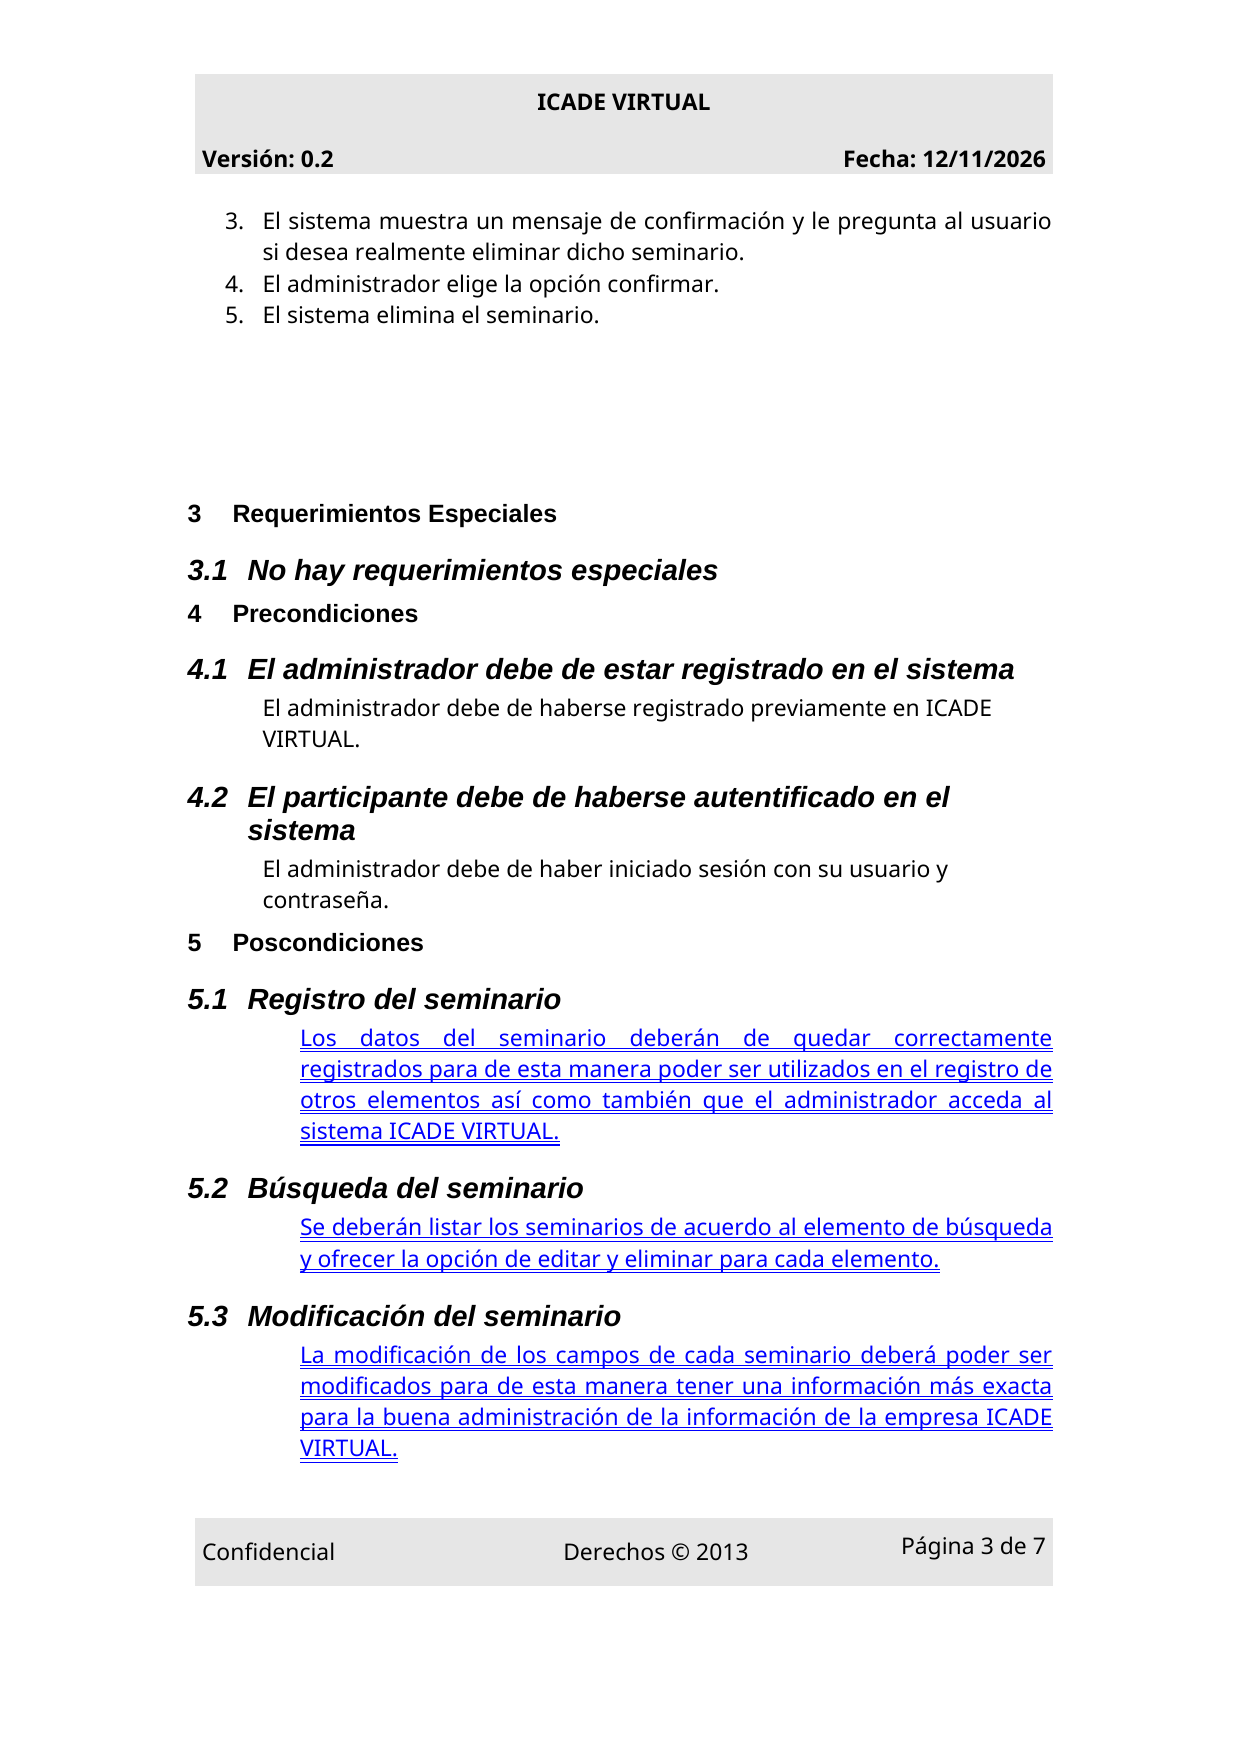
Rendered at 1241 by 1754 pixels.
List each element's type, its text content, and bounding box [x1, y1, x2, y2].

subtitle Precondiciones [187, 599, 1053, 627]
text Se deberán listar los seminarios de acuerdo al elemento de búsqueda y ofrecer la opción de editar y eliminar para cada elemento.FUN5.12 [300, 1242, 1053, 1274]
list El sistema muestra un mensaje de confirmación y le pregunta al usuario si desea realmente eliminar dicho seminario. [225, 205, 1053, 268]
subtitle Modificación del seminario [187, 1299, 1053, 1332]
text La modificación de los campos de cada seminario deberá poder ser modificados para de esta manera tener una información más exacta para la buena administración de la información de la empresa ICADE VIRTUALFUN5.12 . [300, 1400, 1053, 1427]
text El administrador debe de haberse registrado previamente en ICADE VIRTUAL. [262, 692, 1053, 755]
text FUN5.12 Los datos del seminario deberán de quedar correctamente registrados para de esta manera poder ser utilizados en el registro de otros elementos así como también que el administrador acceda al sistema ICADE VIRTUAL. [300, 1052, 1053, 1079]
subtitle Requerimientos Especiales [187, 499, 1053, 528]
text Se deberán listar los seminarios de acuerdo al elemento de búsqueda y ofrecer la opción de editar y eliminar para cada elemento.FUN5.12 [300, 1211, 1053, 1237]
text El administrador debe de haber iniciado sesión con su usuario y contraseña. [262, 853, 1053, 916]
text La modificación de los campos de cada seminario deberá poder ser modificados para de esta manera tener una información más exacta para la buena administración de la información de la empresa ICADE VIRTUALFUN5.12 . [300, 1431, 1053, 1464]
subtitle El participante debe de haberse autentificado en el sistema [187, 780, 1053, 847]
text La modificación de los campos de cada seminario deberá poder ser modificados para de esta manera tener una información más exacta para la buena administración de la información de la empresa ICADE VIRTUALFUN5.12 . [300, 1339, 1053, 1365]
subtitle No hay requerimientos especiales [187, 553, 1053, 586]
text La modificación de los campos de cada seminario deberá poder ser modificados para de esta manera tener una información más exacta para la buena administración de la información de la empresa ICADE VIRTUALFUN5.12 . [300, 1369, 1053, 1396]
subtitle El administrador debe de estar registrado en el sistema [187, 652, 1053, 686]
subtitle Poscondiciones [187, 928, 1053, 957]
list El administrador elige la opción confirmar. [225, 268, 1053, 299]
text FUN5.12 Los datos del seminario deberán de quedar correctamente registrados para de esta manera poder ser utilizados en el registro de otros elementos así como también que el administrador acceda al sistema ICADE VIRTUAL. [300, 1022, 1053, 1048]
text FUN5.12 Los datos del seminario deberán de quedar correctamente registrados para de esta manera poder ser utilizados en el registro de otros elementos así como también que el administrador acceda al sistema ICADE VIRTUAL. [300, 1114, 1053, 1147]
subtitle Búsqueda del seminario [187, 1172, 1053, 1205]
list El sistema elimina el seminario. [225, 299, 1053, 330]
subtitle Registro del seminario [187, 982, 1053, 1015]
text FUN5.12 Los datos del seminario deberán de quedar correctamente registrados para de esta manera poder ser utilizados en el registro de otros elementos así como también que el administrador acceda al sistema ICADE VIRTUAL. [300, 1083, 1053, 1110]
